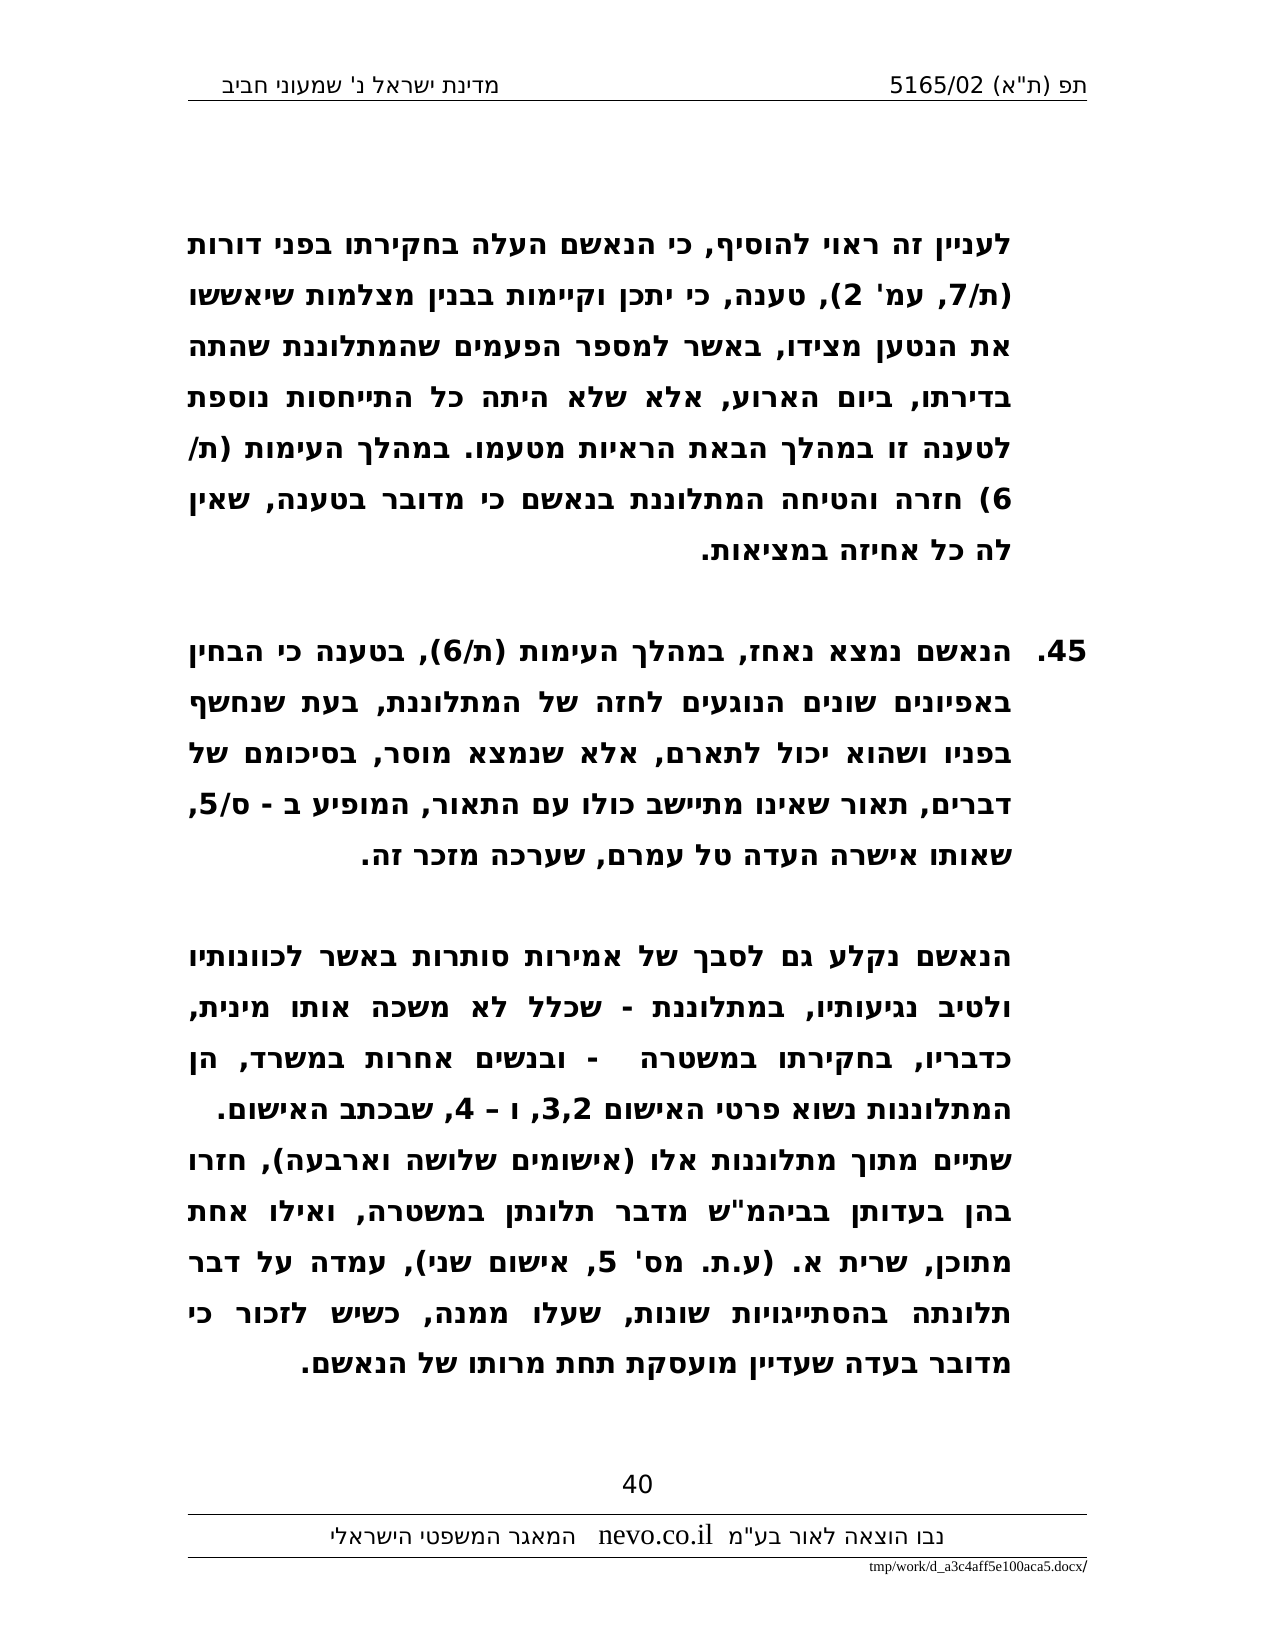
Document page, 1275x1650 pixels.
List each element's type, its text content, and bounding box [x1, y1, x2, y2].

text 45. הנאשם נמצא נאחז, במהלך העימות (ת/6), בטענה כי הבחין באפיונים שונים הנוגעים לחזה של המתלוננת, בעת שנחשף בפניו ושהוא יכול לתארם, אלא שנמצא מוסר, בסיכומם של דברים, תאור שאינו מתיישב כולו עם התאור, המופיע ב - ס/5, שאותו אישרה העדה טל עמרם, שערכה מזכר זה. [187, 634, 1087, 872]
text לעניין זה ראוי להוסיף, כי הנאשם העלה בחקירתו בפני דורות (ת/7, עמ' 2), טענה, כי יתכן וקיימות בבנין מצלמות שיאששו את הנטען מצידו, באשר למספר הפעמים שהמתלוננת שהתה בדירתו, ביום הארוע, אלא שלא היתה כל התייחסות נוספת לטענה זו במהלך הבאת הראיות מטעמו. במהלך העימות (ת/6) חזרה והטיחה המתלוננת בנאשם כי מדובר בטענה, שאין לה כל אחיזה במציאות. [187, 227, 1012, 567]
text הנאשם נקלע גם לסבך של אמירות סותרות באשר לכוונותיו ולטיב נגיעותיו, במתלוננת - שכלל לא משכה אותו מינית, כדבריו, בחקירתו במשטרה - ובנשים אחרות במשרד, הן המתלוננות נשוא פרטי האישום 3,2, ו – 4, שבכתב האישום.ו [187, 939, 1012, 1126]
text שתיים מתוך מתלוננות אלו (אישומים שלושה וארבעה), חזרו בהן בעדותן בביהמ"ש מדבר תלונתן במשטרה, ואילו אחת מתוכן, שרית א. (ע.ת. מס' 5, אישום שני), עמדה על דבר תלונתה בהסתייגויות שונות, שעלו ממנה, כשיש לזכור כי מדובר בעדה שעדיין מועסקת תחת מרותו של הנאשם. [187, 1143, 1012, 1381]
